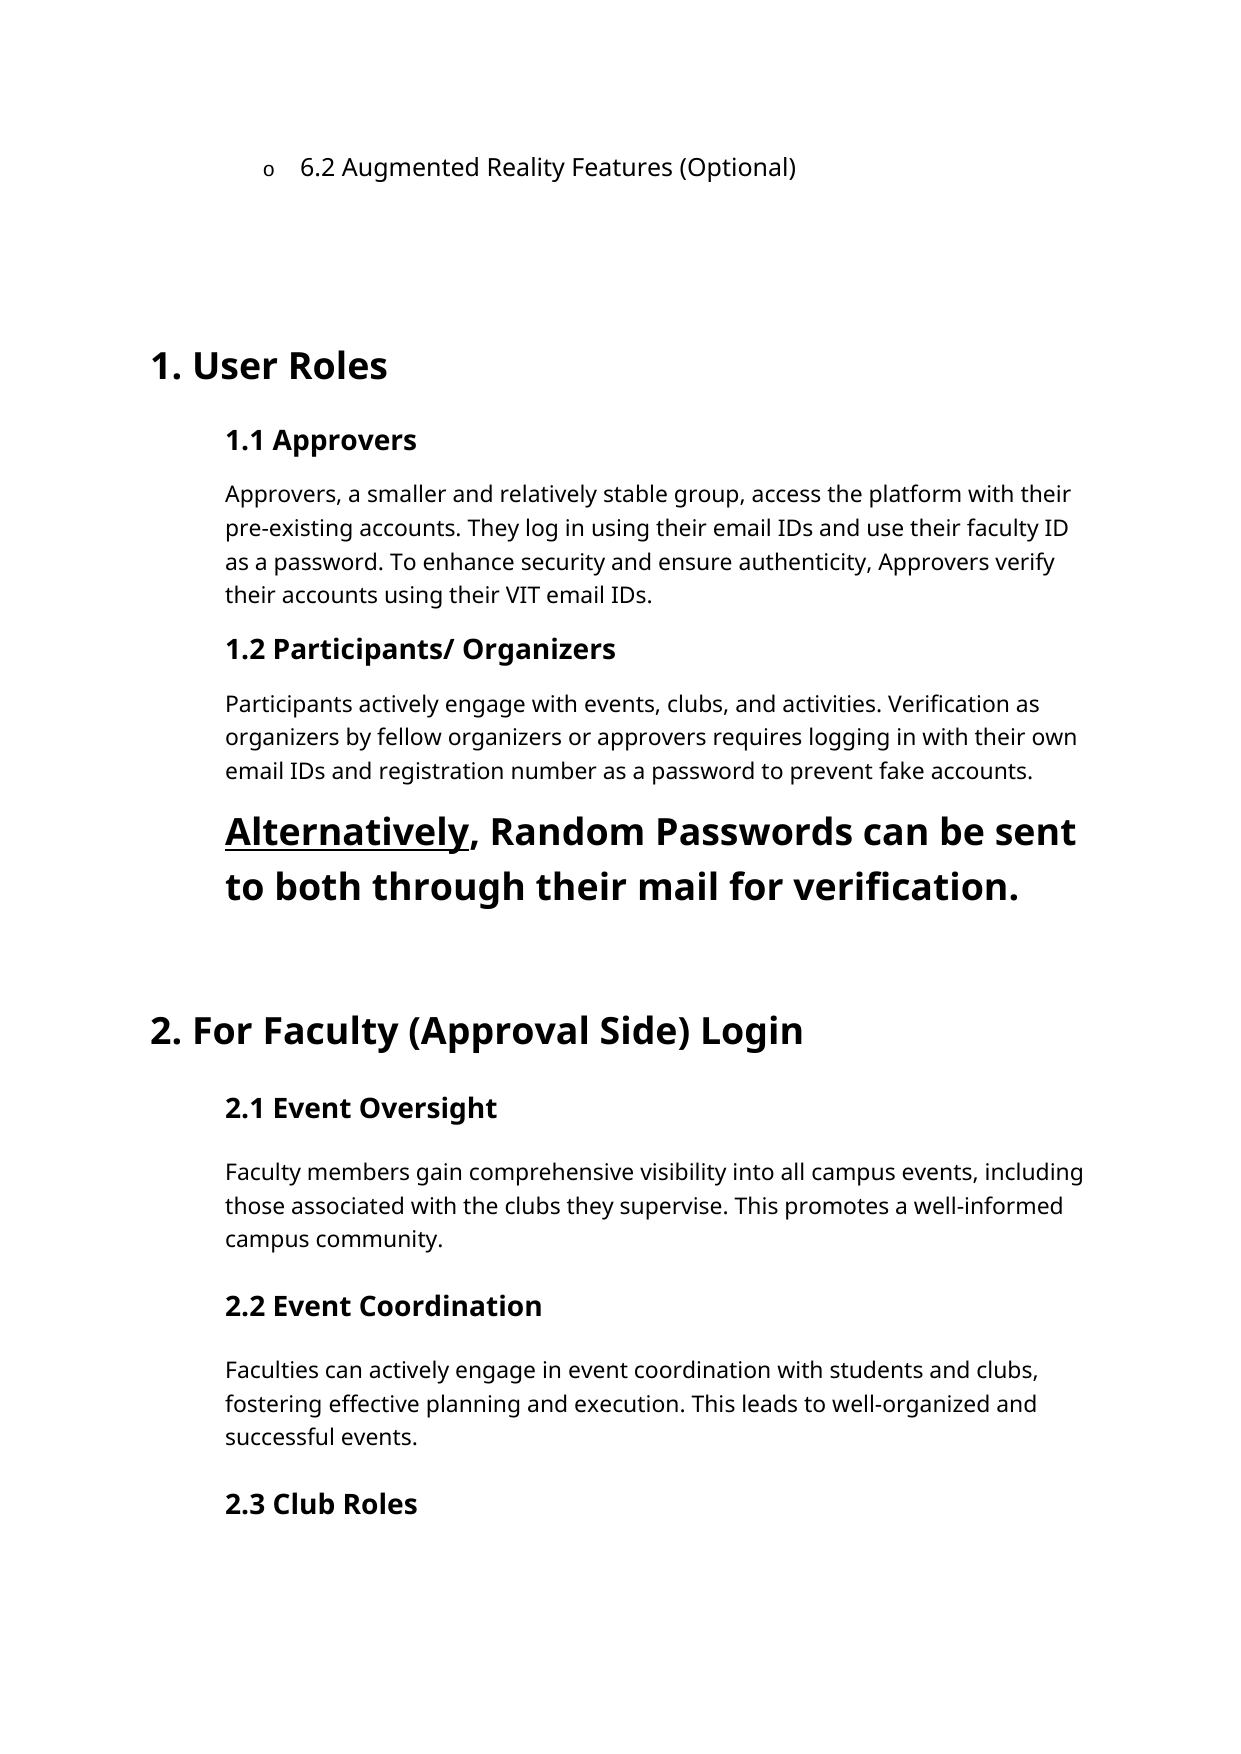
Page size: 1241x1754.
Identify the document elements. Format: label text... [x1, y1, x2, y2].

text Approvers, a smaller and relatively stable group, access the platform with their pre-existing accounts. They log in using their email IDs and use their faculty ID as a password. To enhance security and ensure authenticity, Approvers verify their accounts using their VIT email IDs. [225, 478, 1090, 610]
text Alternatively, Random Passwords can be sent to both through their mail for verification. [225, 806, 1090, 912]
text 1.2 Participants/ Organizers [225, 629, 1090, 668]
text 2. For Faculty (Approval Side) Login [150, 1004, 1090, 1055]
text Faculties can actively engage in event coordination with students and clubs, fostering effective planning and execution. This leads to well-organized and successful events. [225, 1354, 1090, 1453]
text Faculty members gain comprehensive visibility into all campus events, including those associated with the clubs they supervise. This promotes a well-informed campus community. [225, 1156, 1090, 1255]
text 2.2 Event Coordination [225, 1286, 1090, 1325]
text 1.1 Approvers [225, 420, 1090, 458]
text Participants actively engage with events, clubs, and activities. Verification as organizers by fellow organizers or approvers requires logging in with their own email IDs and registration number as a password to prevent fake accounts. [225, 688, 1090, 786]
text 2.1 Event Oversight [225, 1088, 1090, 1127]
text 2.3 Club Roles [225, 1484, 1090, 1523]
list 6.2 Augmented Reality Features (Optional) [262, 150, 1090, 184]
text 1. User Roles [150, 340, 1090, 391]
